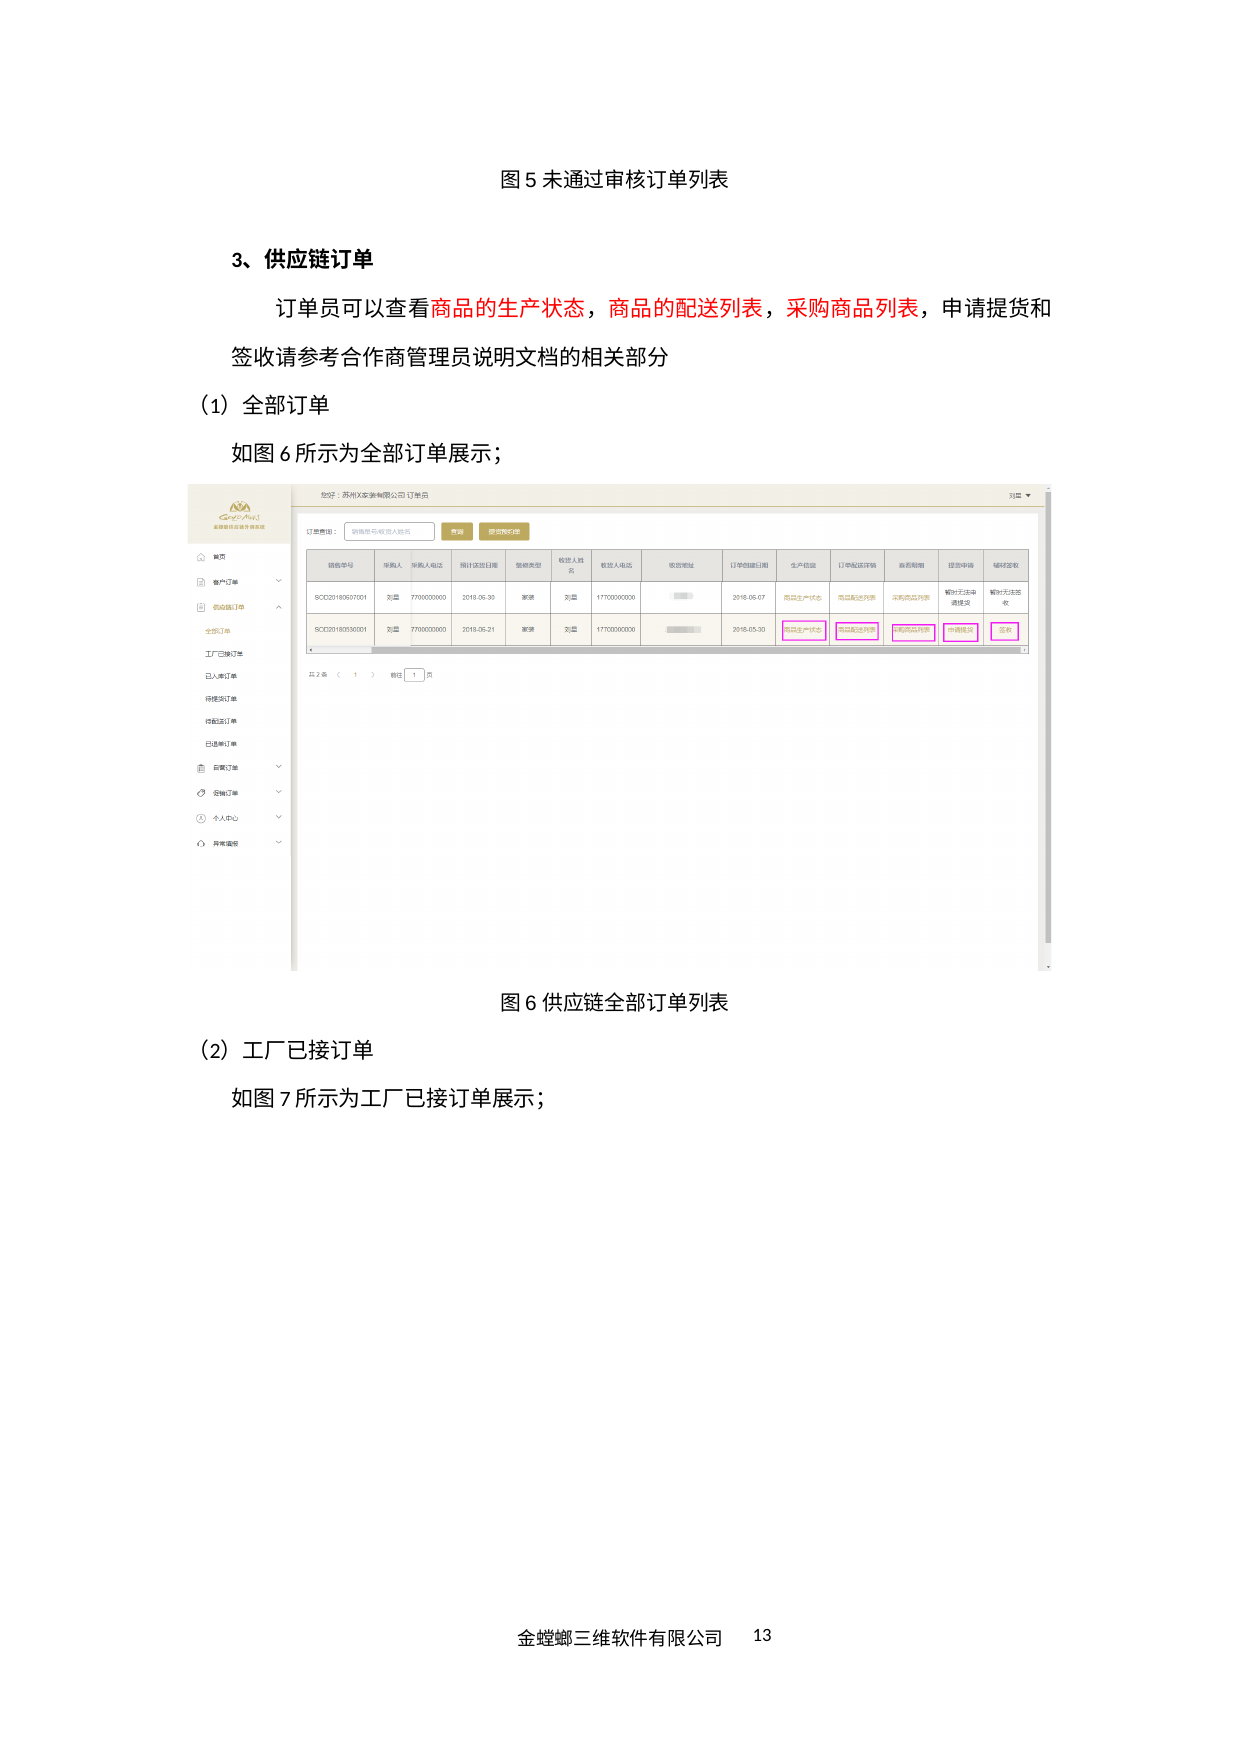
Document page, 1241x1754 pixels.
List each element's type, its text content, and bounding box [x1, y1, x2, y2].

list 图6 供应链全部订单列表 [187, 985, 1042, 1017]
list 如图6所示为全部订单展示； [187, 436, 1053, 468]
list 供应链订单 [231, 242, 1053, 274]
list 订单员可以查看商品的生产状态，商品的配送列表，采购商品列表，申请提货和签收请参考合作商管理员说明文档的相关部分 [231, 290, 1053, 372]
list 工厂已接订单 [187, 1033, 1053, 1065]
list 图5 未通过审核订单列表 [187, 162, 1042, 194]
list 如图7所示为工厂已接订单展示； [187, 1081, 1053, 1113]
picture [187, 484, 1052, 971]
list 全部订单 [187, 387, 1053, 420]
